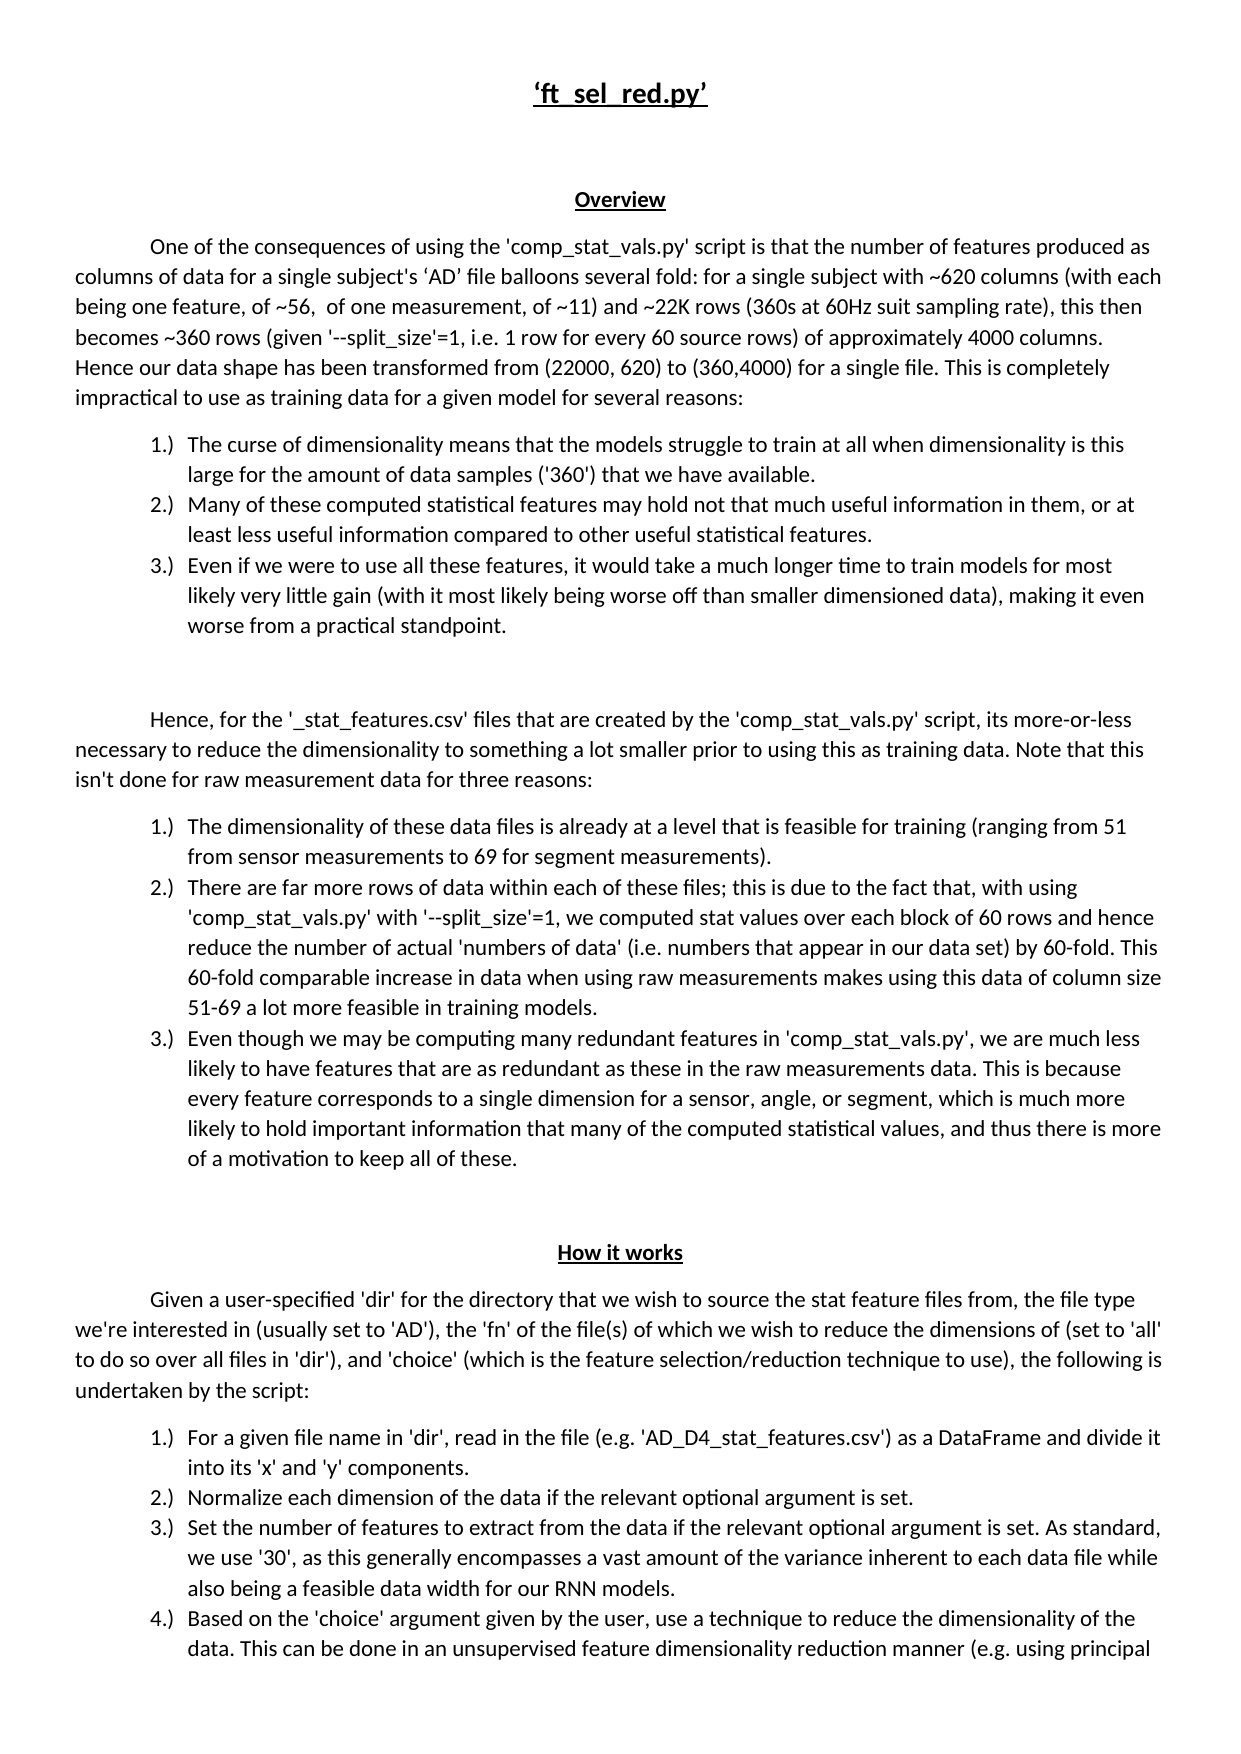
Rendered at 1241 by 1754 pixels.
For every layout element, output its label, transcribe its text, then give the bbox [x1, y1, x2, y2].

text Given a user-specified 'dir' for the directory that we wish to source the stat feature files from, the file type we're interested in (usually set to 'AD'), the 'fn' of the file(s) of which we wish to reduce the dimensions of (set to 'all' to do so over all files in 'dir'), and 'choice' (which is the feature selection/reduction technique to use), the following is undertaken by the script: [75, 1285, 1165, 1404]
list Normalize each dimension of the data if the relevant optional argument is set. [150, 1483, 1165, 1511]
text How it works [75, 1238, 1165, 1266]
list The dimensionality of these data files is already at a level that is feasible for training (ranging from 51 from sensor measurements to 69 for segment measurements). [150, 812, 1165, 871]
text Overview [75, 185, 1165, 213]
list Even if we were to use all these features, it would take a much longer time to train models for most likely very little gain (with it most likely being worse off than smaller dimensioned data), making it even worse from a practical standpoint. [150, 551, 1165, 639]
text Hence, for the '_stat_features.csv' files that are created by the 'comp_stat_vals.py' script, its more-or-less necessary to reduce the dimensionality to something a lot smaller prior to using this as training data. Note that this isn't done for raw measurement data for three reasons: [75, 705, 1165, 793]
list Many of these computed statistical features may hold not that much useful information in them, or at least less useful information compared to other useful statistical features. [150, 490, 1165, 549]
text One of the consequences of using the 'comp_stat_vals.py' script is that the number of features produced as columns of data for a single subject's ‘AD’ file balloons several fold: for a single subject with ~620 columns (with each being one feature, of ~56, of one measurement, of ~11) and ~22K rows (360s at 60Hz suit sampling rate), this then becomes ~360 rows (given '--split_size'=1, i.e. 1 row for every 60 source rows) of approximately 4000 columns. Hence our data shape has been transformed from (22000, 620) to (360,4000) for a single file. This is completely impractical to use as training data for a given model for several reasons: [75, 232, 1165, 411]
text ‘ft_sel_red.py’ [75, 75, 1165, 111]
list Even though we may be computing many redundant features in 'comp_stat_vals.py', we are much less likely to have features that are as redundant as these in the raw measurements data. This is because every feature corresponds to a single dimension for a sensor, angle, or segment, which is much more likely to hold important information that many of the computed statistical values, and thus there is more of a motivation to keep all of these. [150, 1024, 1165, 1173]
list The curse of dimensionality means that the models struggle to train at all when dimensionality is this large for the amount of data samples ('360') that we have available. [150, 430, 1165, 488]
list Set the number of features to extract from the data if the relevant optional argument is set. As standard, we use '30', as this generally encompasses a vast amount of the variance inherent to each data file while also being a feasible data width for our RNN models. [150, 1513, 1165, 1602]
list For a given file name in 'dir', read in the file (e.g. 'AD_D4_stat_features.csv') as a DataFrame and divide it into its 'x' and 'y' components. [150, 1423, 1165, 1481]
list There are far more rows of data within each of these files; this is due to the fact that, with using 'comp_stat_vals.py' with '--split_size'=1, we computed stat values over each block of 60 rows and hence reduce the number of actual 'numbers of data' (i.e. numbers that appear in our data set) by 60-fold. This 60-fold comparable increase in data when using raw measurements makes using this data of column size 51-69 a lot more feasible in training models. [150, 873, 1165, 1022]
